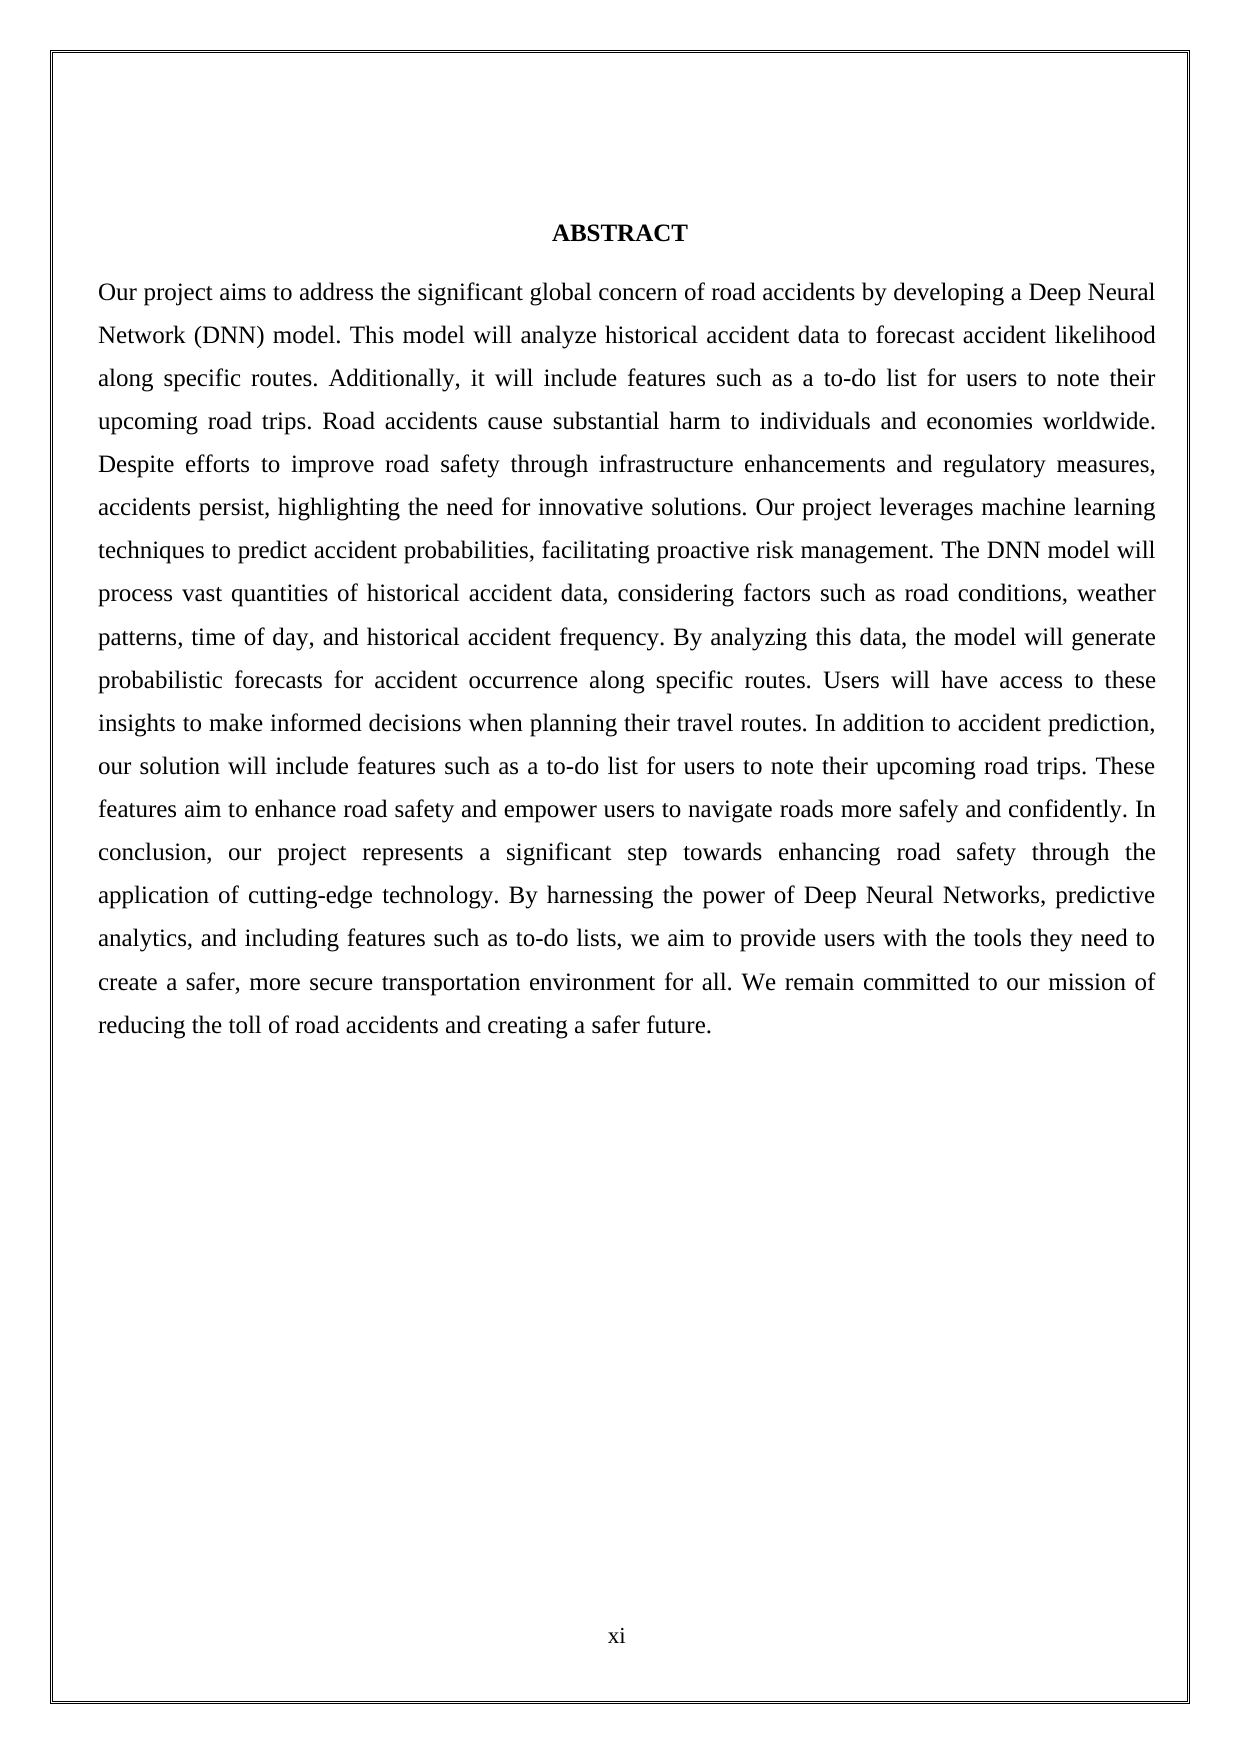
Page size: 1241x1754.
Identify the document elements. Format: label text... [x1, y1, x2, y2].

text Our project aims to address the significant global concern of road accidents by developing a Deep Neural Network (DNN) model. This model will analyze historical accident data to forecast accident likelihood along specific routes. Additionally, it will include features such as a to-do list for users to note their upcoming road trips. Road accidents cause substantial harm to individuals and economies worldwide. Despite efforts to improve road safety through infrastructure enhancements and regulatory measures, accidents persist, highlighting the need for innovative solutions. Our project leverages machine learning techniques to predict accident probabilities, facilitating proactive risk management. The DNN model will process vast quantities of historical accident data, considering factors such as road conditions, weather patterns, time of day, and historical accident frequency. By analyzing this data, the model will generate probabilistic forecasts for accident occurrence along specific routes. Users will have access to these insights to make informed decisions when planning their travel routes. In addition to accident prediction, our solution will include features such as a to-do list for users to note their upcoming road trips. These features aim to enhance road safety and empower users to navigate roads more safely and confidently. In conclusion, our project represents a significant step towards enhancing road safety through the application of cutting-edge technology. By harnessing the power of Deep Neural Networks, predictive analytics, and including features such as to-do lists, we aim to provide users with the tools they need to create a safer, more secure transportation environment for all. We remain committed to our mission of reducing the toll of road accidents and creating a safer future. [98, 277, 1157, 1038]
subtitle ABSTRACT [98, 218, 1142, 247]
